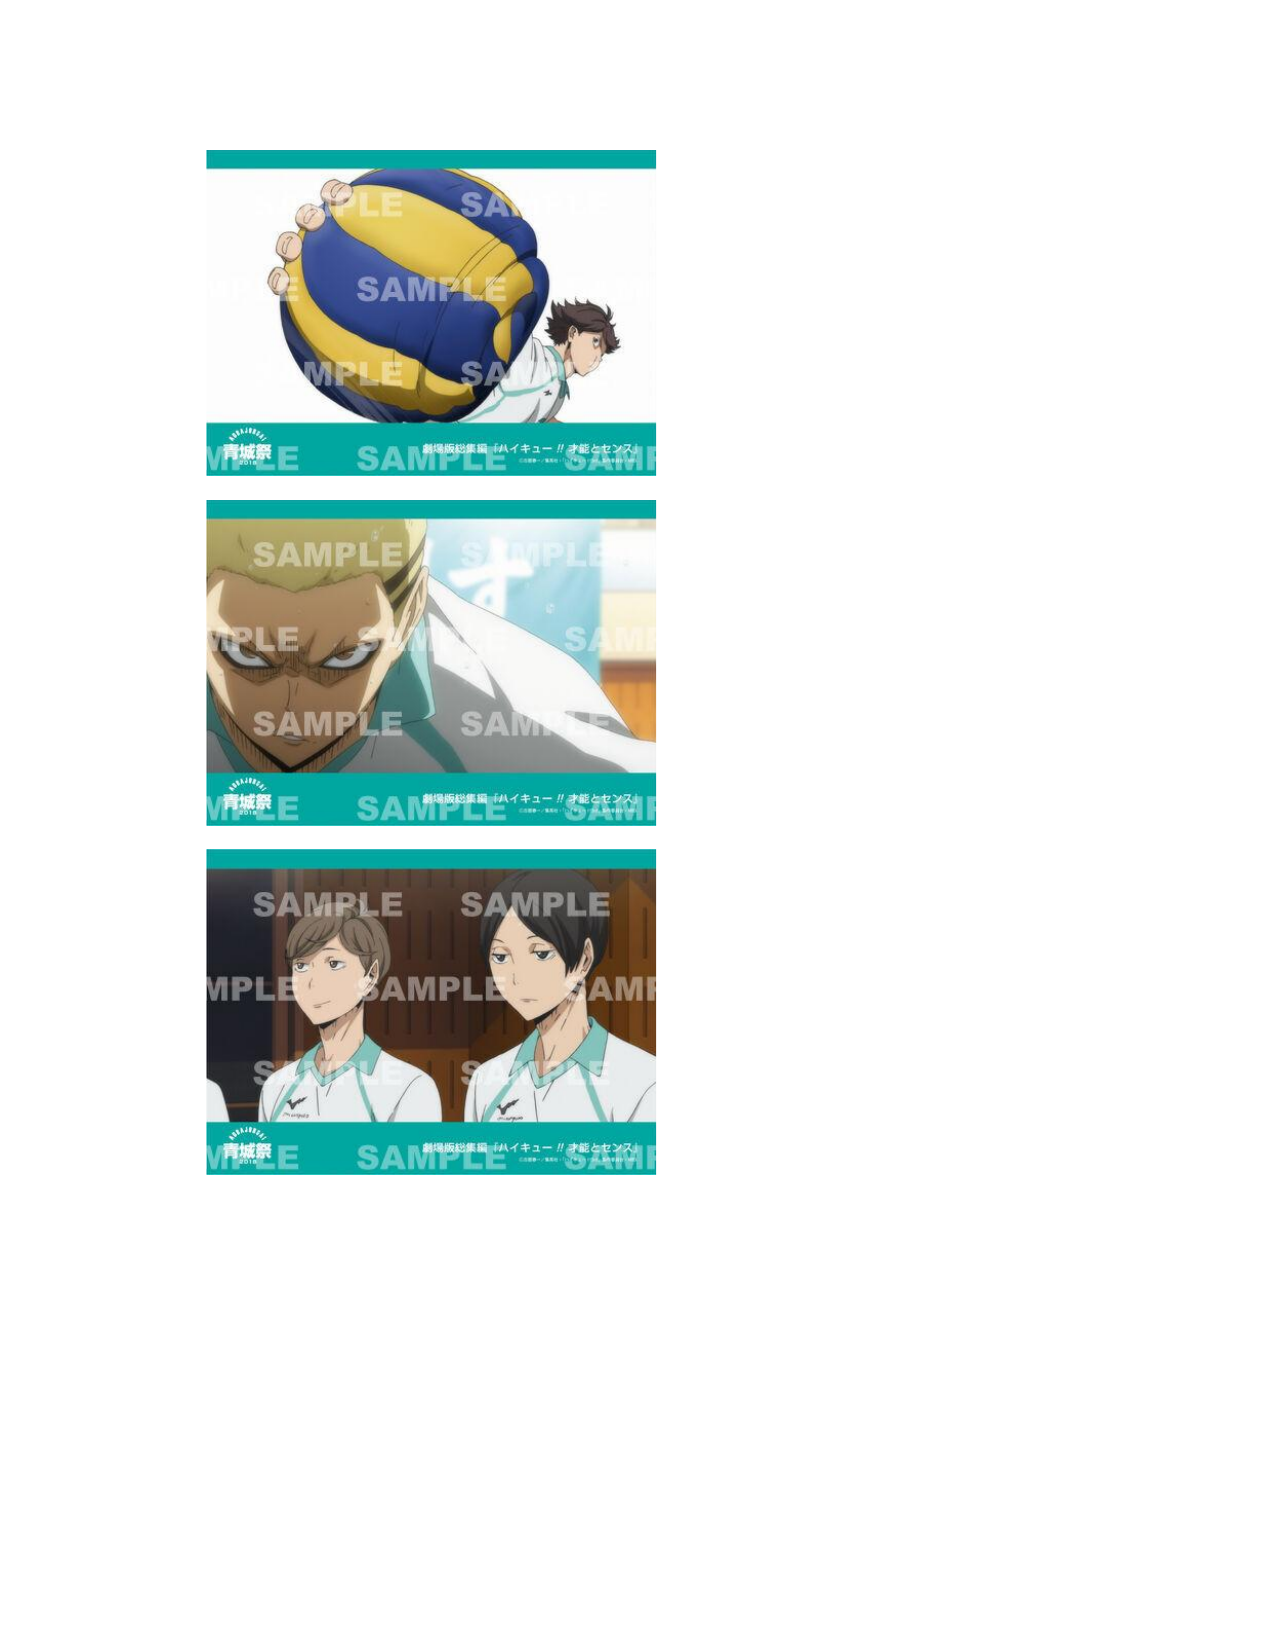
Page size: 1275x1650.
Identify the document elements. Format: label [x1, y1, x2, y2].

picture [206, 500, 657, 826]
picture [206, 150, 657, 476]
picture [206, 849, 657, 1175]
